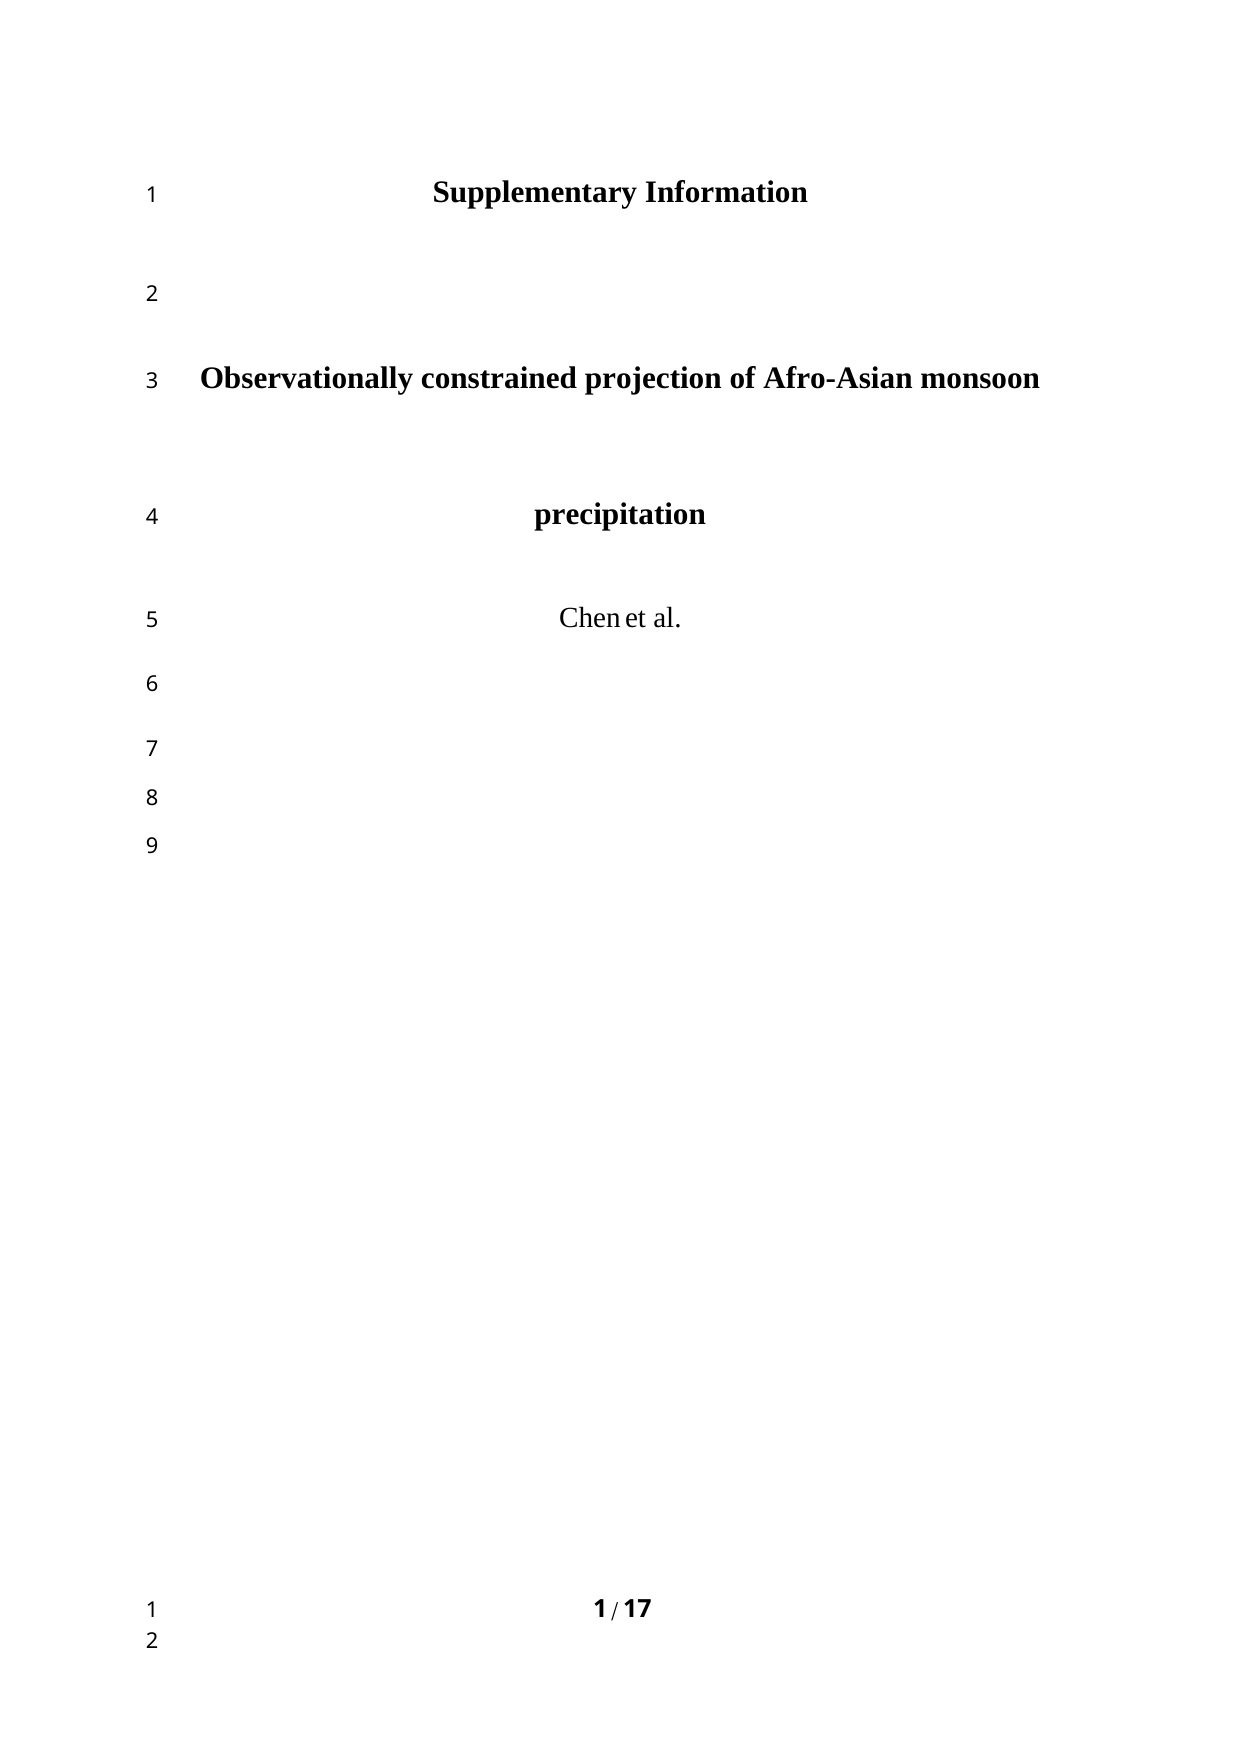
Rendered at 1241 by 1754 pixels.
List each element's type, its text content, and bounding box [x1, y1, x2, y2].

text Chen et al. [187, 600, 1053, 634]
text Observationally constrained projection of Afro-Asian monsoon precipitation [187, 343, 1053, 547]
text Supplementary Information [187, 157, 1053, 225]
